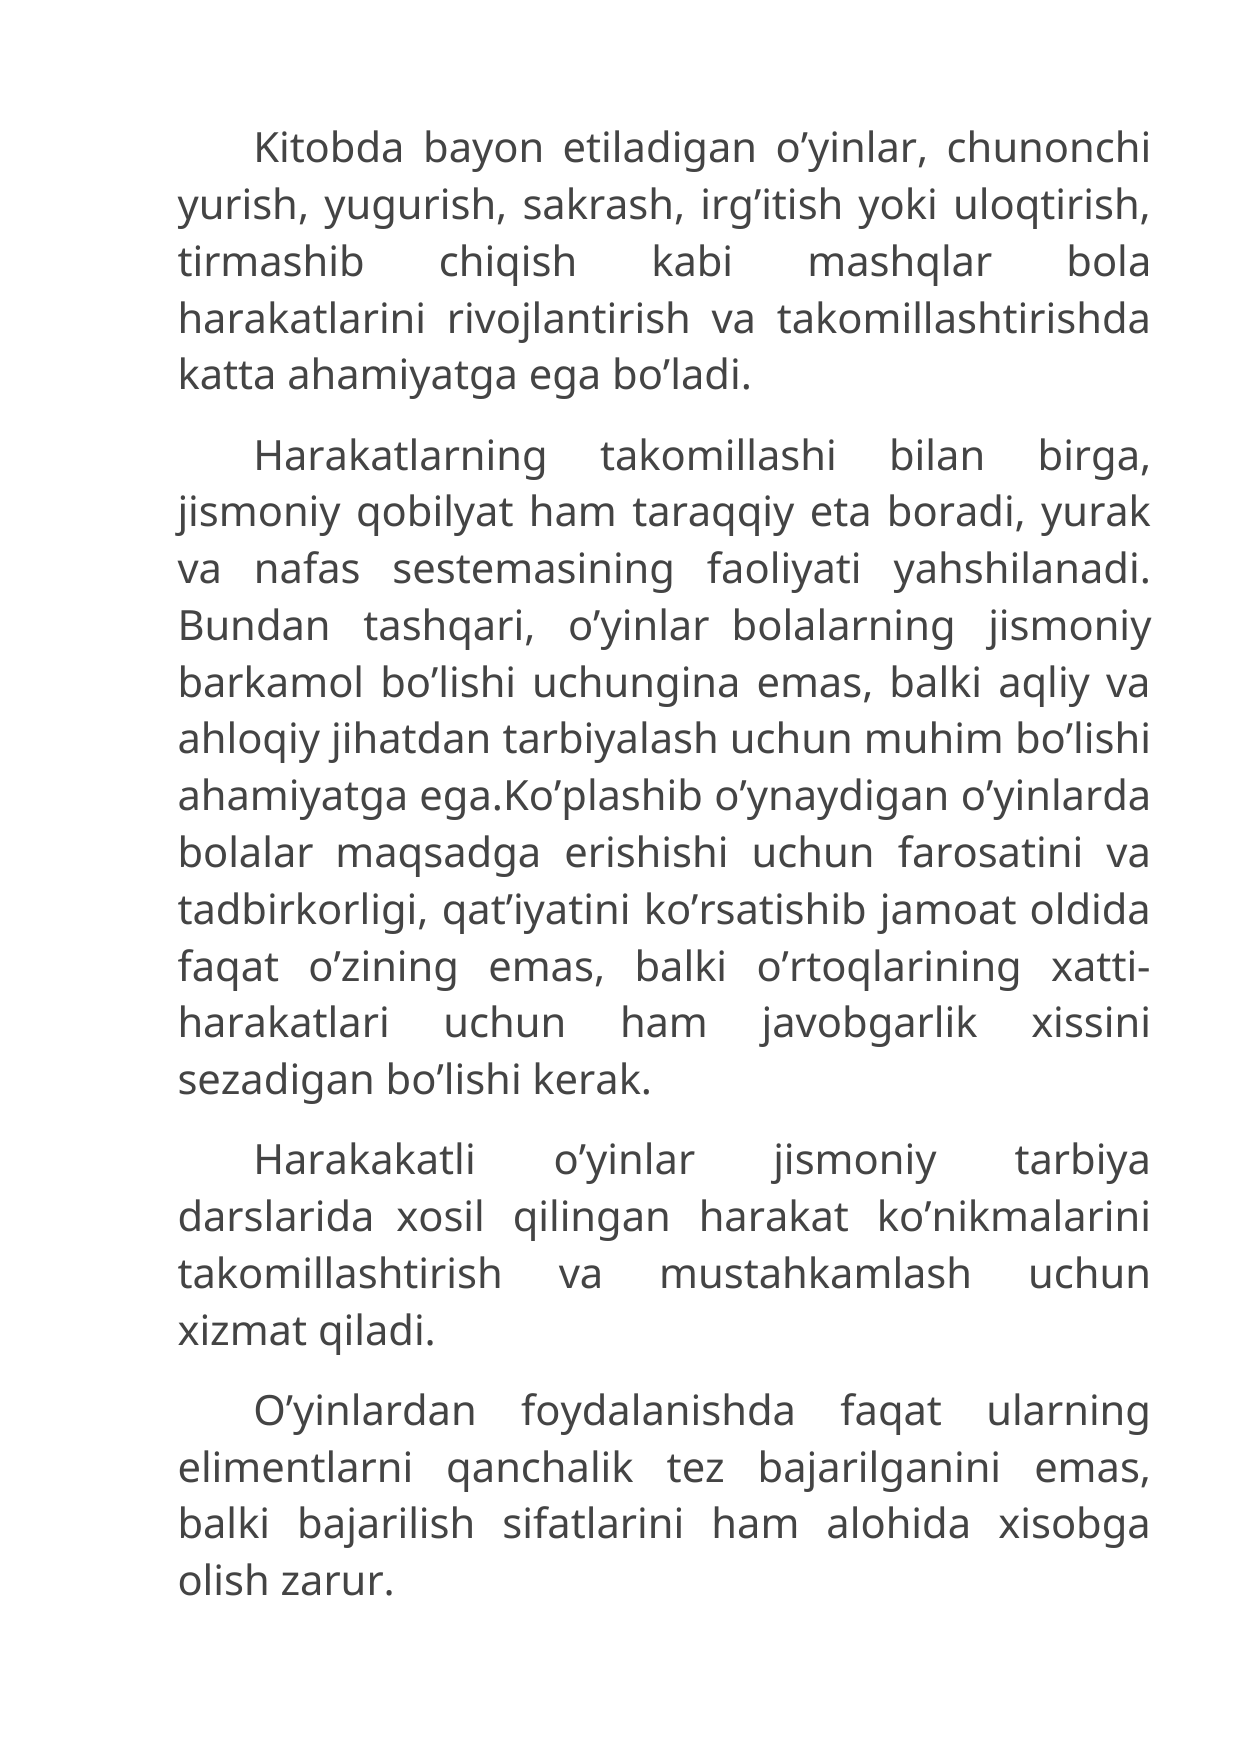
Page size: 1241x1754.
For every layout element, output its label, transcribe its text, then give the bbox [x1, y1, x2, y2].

text Kitobda bayon etiladigan o’yinlar, chunonchi yurish, yugurish, sakrash, irg’itish yoki uloqtirish, tirmashib chiqish kabi mashqlar bola harakatlarini rivojlantirish va takomillashtirishda katta ahamiyatga ega bo’ladi. [177, 118, 1152, 402]
text Harakakatli o’yinlar jismoniy tarbiya darslarida xosil qilingan harakat ko’nikmalarini takomillashtirish va mustahkamlash uchun xizmat qiladi. [177, 1130, 1152, 1357]
text O’yinlardan foydalanishda faqat ularning elimentlarni qanchalik tez bajarilganini emas, balki bajarilish sifatlarini ham alohida xisobga olish zarur. [177, 1381, 1152, 1608]
text Harakatlarning takomillashi bilan birga, jismoniy qobilyat ham taraqqiy eta boradi, yurak va nafas sestemasining faoliyati yahshilanadi. Bundan tashqari, o’yinlar bolalarning jismoniy barkamol bo’lishi uchungina emas, balki aqliy va ahloqiy jihatdan tarbiyalash uchun muhim bo’lishi ahamiyatga ega.Ko’plashib o’ynaydigan o’yinlarda bolalar maqsadga erishishi uchun farosatini va tadbirkorligi, qat’iyatini ko’rsatishib jamoat oldida faqat o’zining emas, balki o’rtoqlarining xatti-harakatlari uchun ham javobgarlik xissini sezadigan bo’lishi kerak. [177, 425, 1152, 1107]
